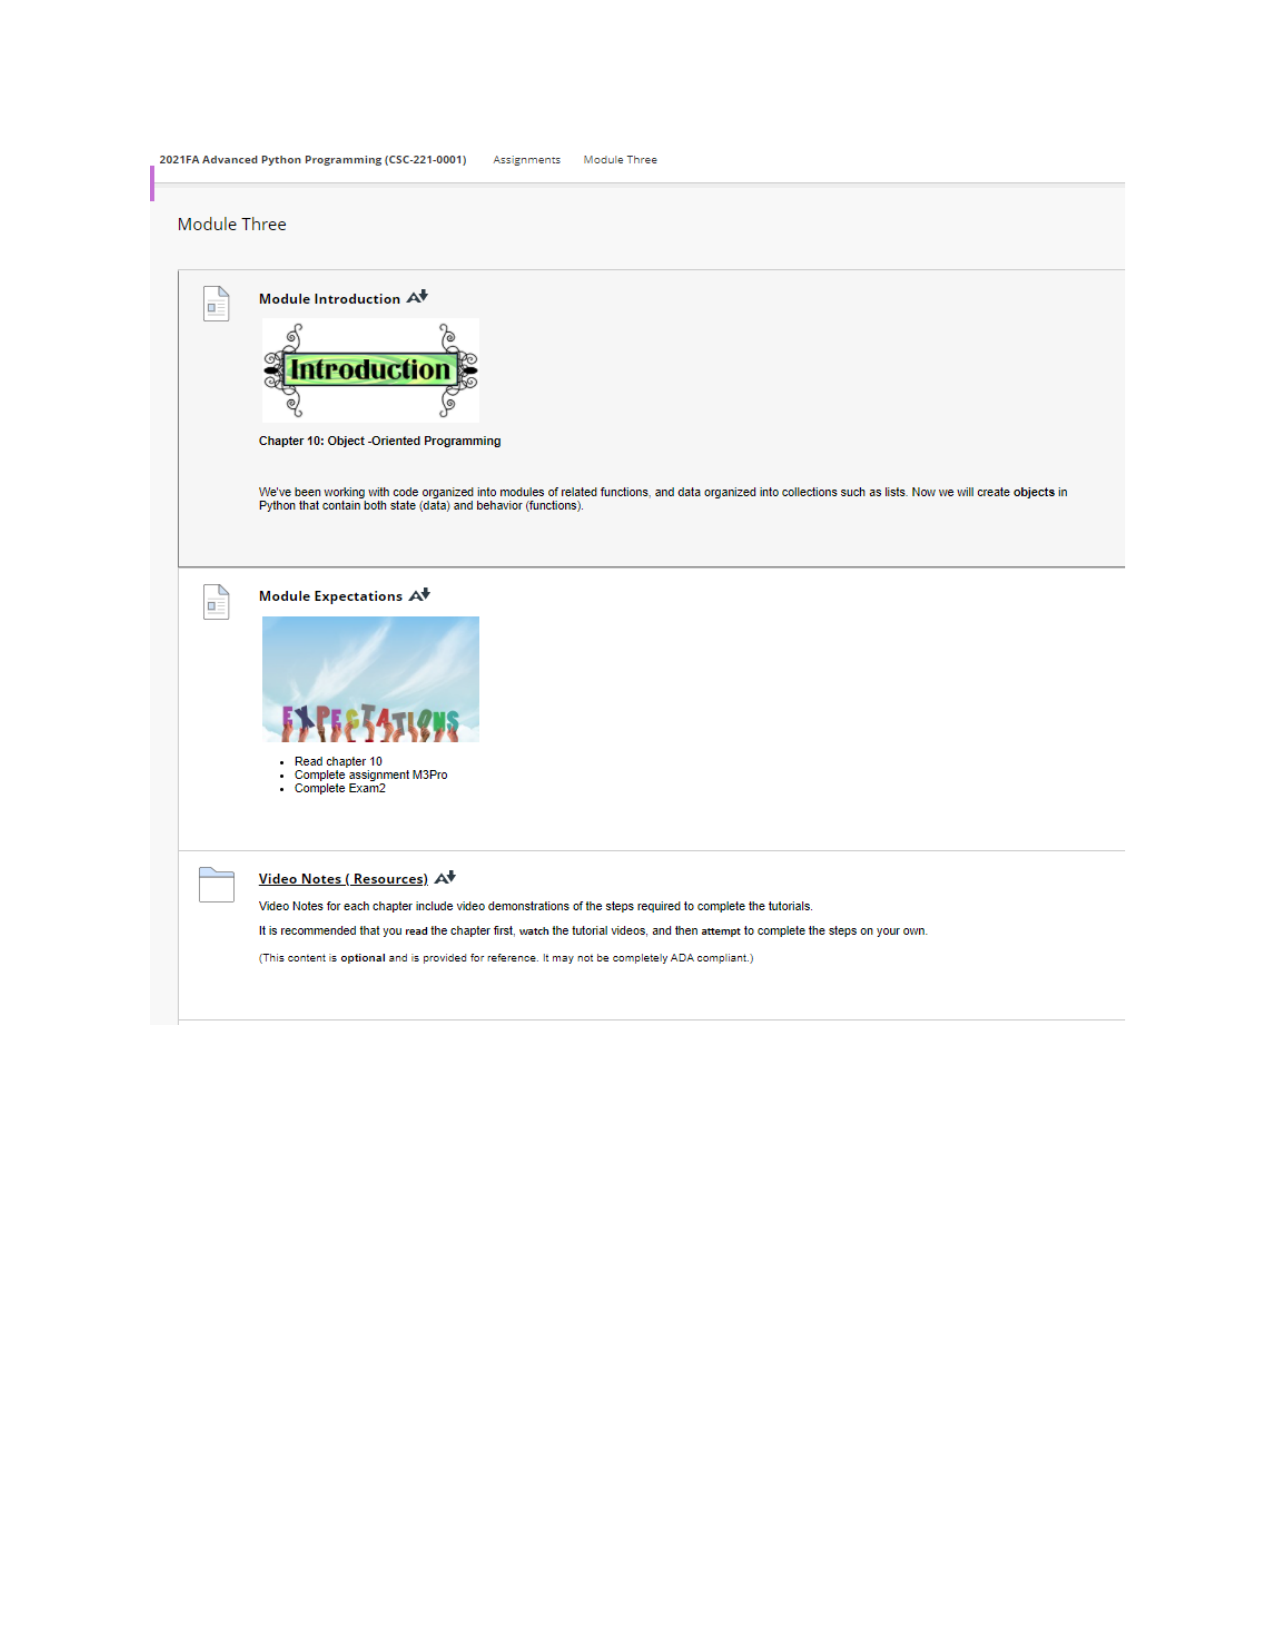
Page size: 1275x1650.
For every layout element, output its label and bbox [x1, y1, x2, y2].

picture [150, 150, 1125, 1025]
